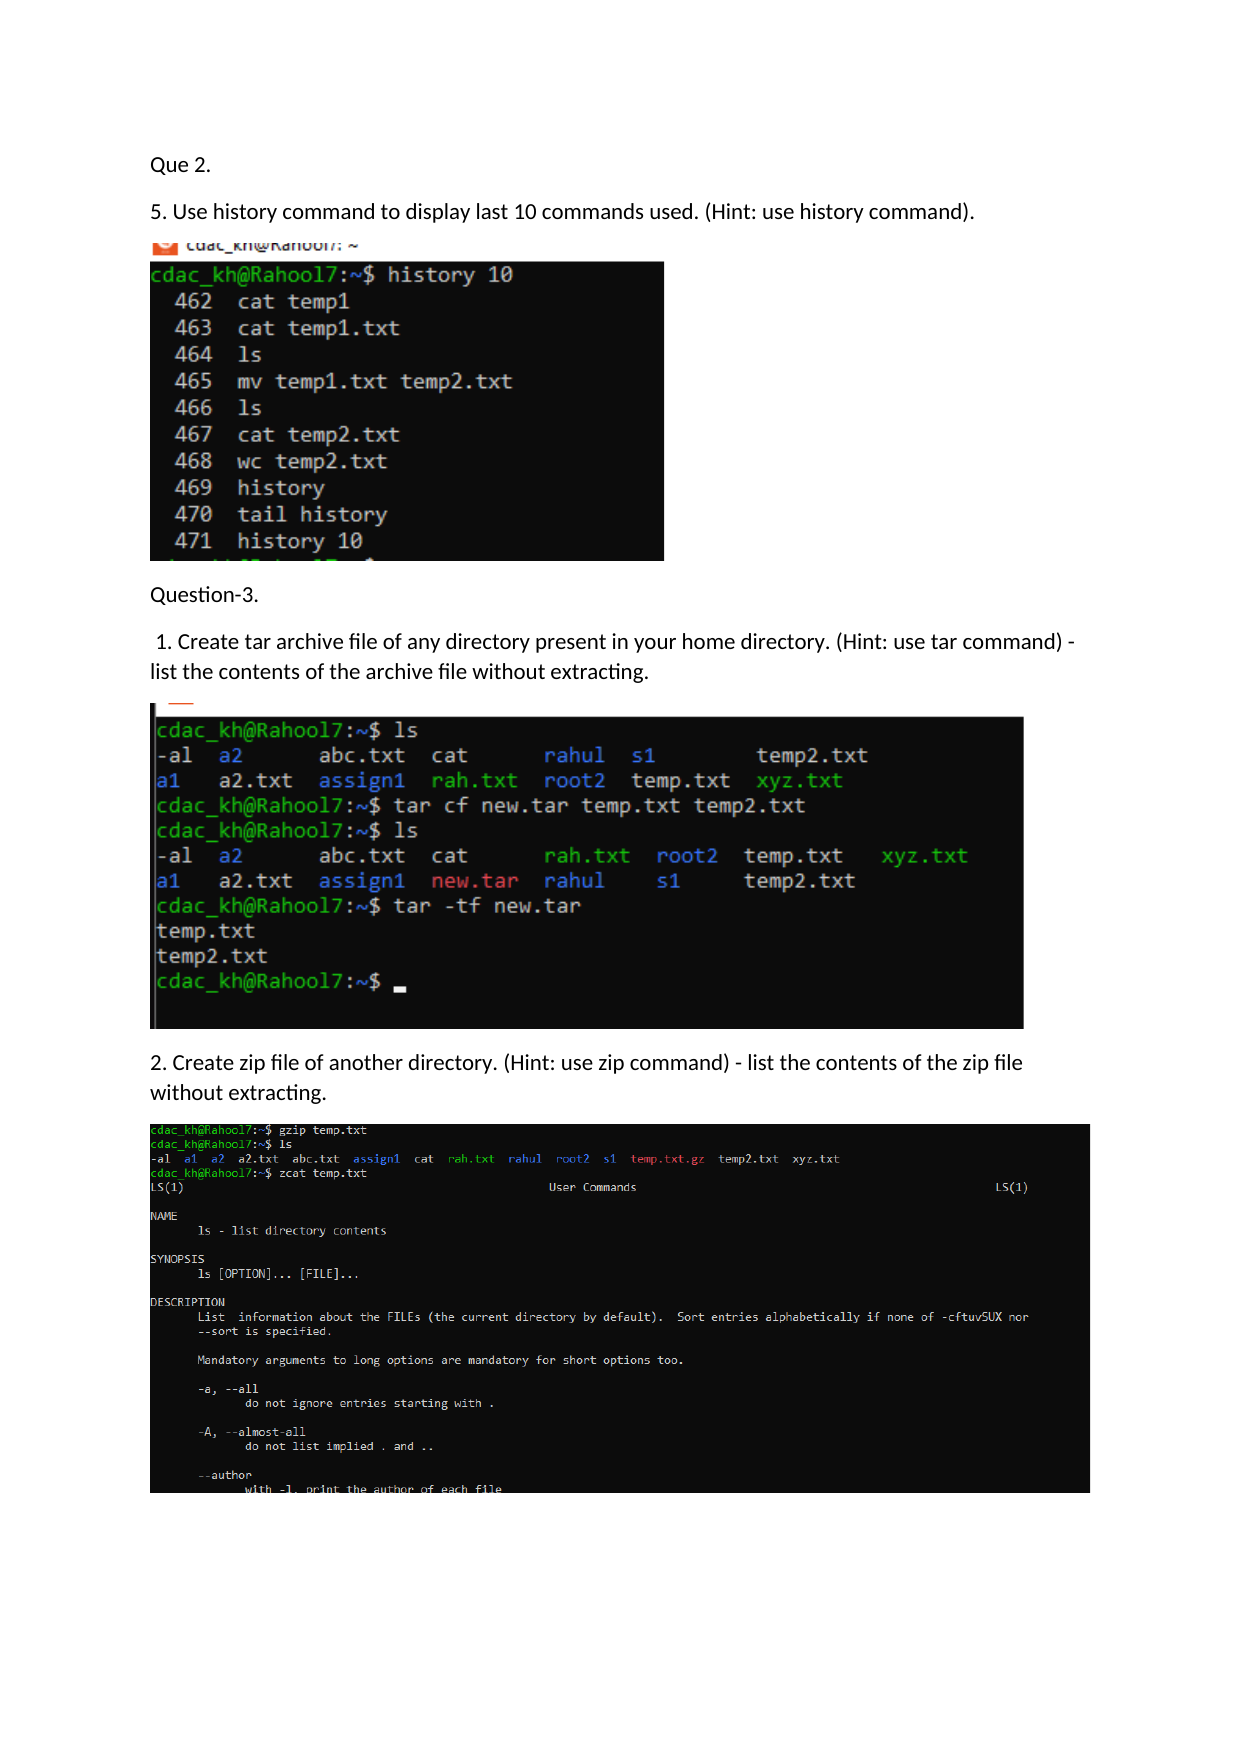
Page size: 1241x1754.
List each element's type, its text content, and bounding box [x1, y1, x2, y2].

text Que 2. [150, 150, 1090, 178]
picture [150, 243, 665, 561]
picture [150, 1124, 1091, 1493]
text 2. Create zip file of another directory. (Hint: use zip command) - list the contents of the zip file without extracting. [150, 1048, 1090, 1106]
picture [150, 703, 1024, 1029]
text 5. Use history command to display last 10 commands used. (Hint: use history command). [150, 197, 1090, 225]
text Question-3. [150, 580, 1090, 608]
text 1. Create tar archive file of any directory present in your home directory. (Hint: use tar command) - list the contents of the archive file without extracting. [150, 627, 1090, 685]
